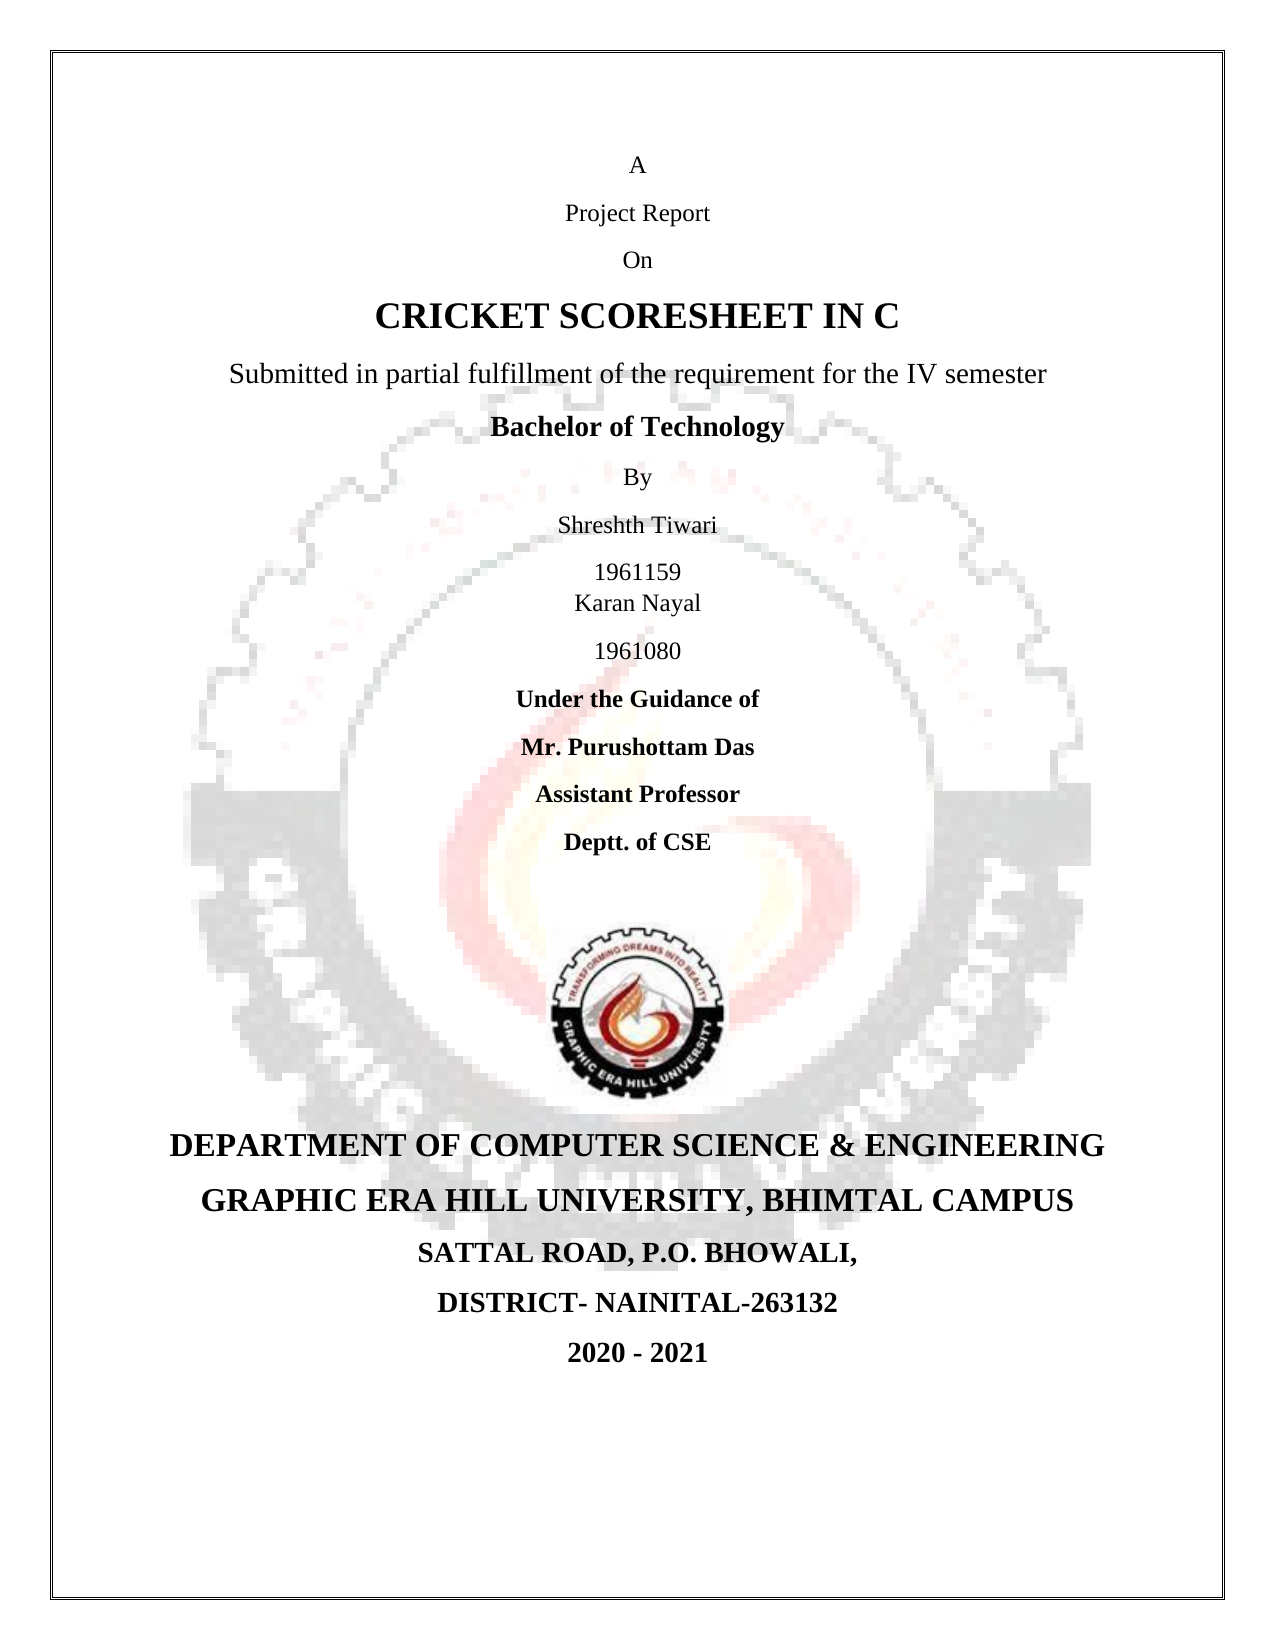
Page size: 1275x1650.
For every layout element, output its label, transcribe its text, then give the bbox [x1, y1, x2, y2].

text Project Report [150, 198, 1125, 226]
text On [150, 245, 1125, 274]
text 2020 - 2021 [150, 1335, 1125, 1369]
text Shreshth Tiwari [150, 510, 1125, 538]
text Assistant Professor [150, 779, 1125, 808]
text DEPARTMENT OF COMPUTER SCIENCE & ENGINEERING [150, 1125, 1125, 1163]
text Bachelor of Technology [150, 409, 1125, 443]
text Deptt. of CSE [150, 827, 1125, 856]
text A [150, 150, 1125, 179]
text Submitted in partial fulfillment of the requirement for the IV semester [150, 356, 1125, 390]
text Under the Guidance of [150, 684, 1125, 713]
text DISTRICT- NAINITAL-263132 [150, 1285, 1125, 1319]
text SATTAL ROAD, P.O. BHOWALI, [150, 1235, 1125, 1268]
text Mr. Purushottam Das [150, 732, 1125, 760]
text By [150, 462, 1125, 491]
text CRICKET SCORESHEET IN C [150, 293, 1125, 336]
picture [545, 922, 730, 1106]
text 1961080 [150, 636, 1125, 665]
text 1961159 Karan Nayal [150, 557, 1125, 617]
text GRAPHIC ERA HILL UNIVERSITY, BHIMTAL CAMPUS [150, 1180, 1125, 1218]
